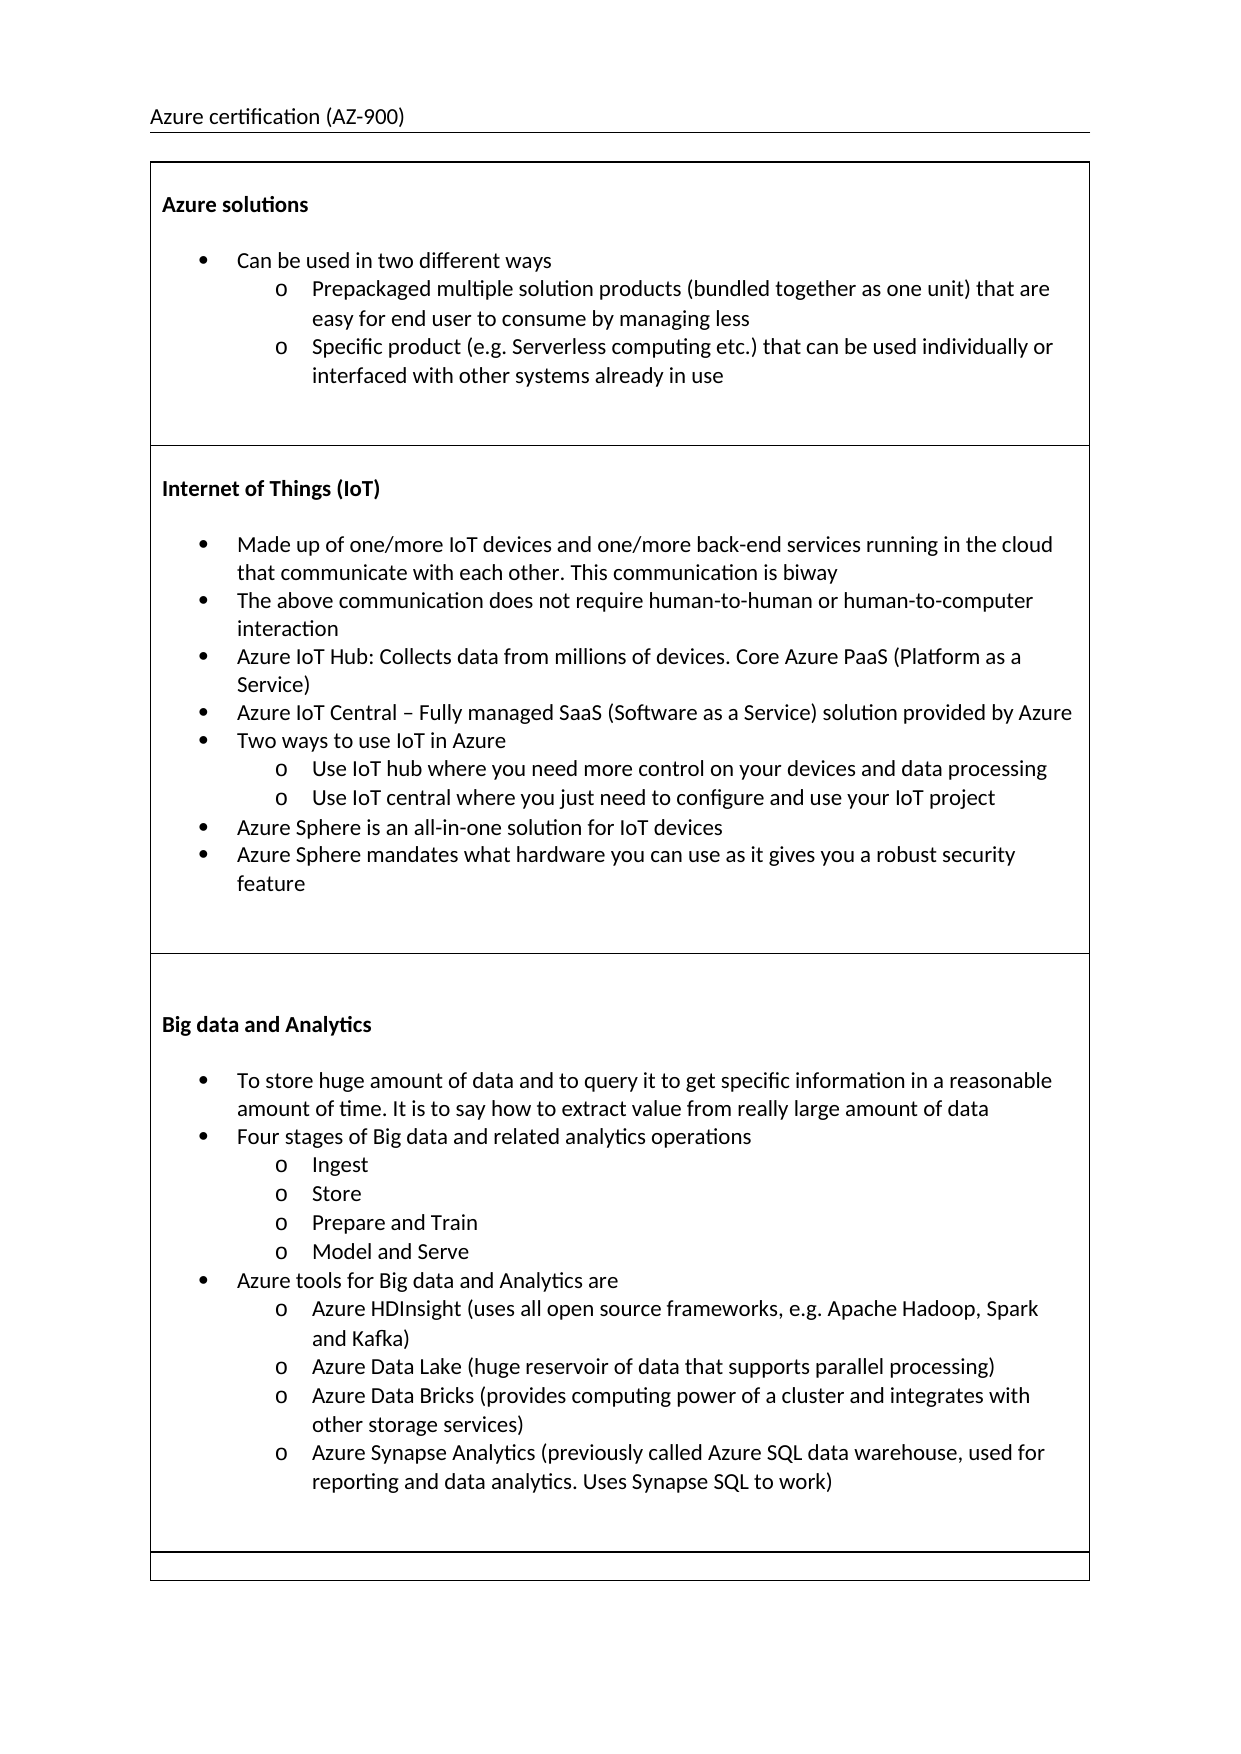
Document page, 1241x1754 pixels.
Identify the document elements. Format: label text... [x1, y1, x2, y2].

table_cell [151, 1553, 1089, 1580]
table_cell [151, 163, 1089, 445]
table_cell Big data and Analytics To store huge amount of data and to query it to get specific information in a reasonable amount of time. It is to say how to extract value from really large amount of data Four stages of Big data and related analytics operations Ingest Store Prepare and Train Model and Serve Azure tools for Big data and Analytics are Azure HDInsight (uses all open source frameworks, e.g. Apache Hadoop, Spark and Kafka) Azure Data Lake (huge reservoir of data that supports parallel processing) Azure Data Bricks (provides computing power of a cluster and integrates with other storage services) Azure Synapse Analytics (previously called Azure SQL data warehouse, used for reporting and data analytics. Uses Synapse SQL to work) [151, 954, 1089, 1551]
table_cell Internet of Things (IoT) Made up of one/more IoT devices and one/more back-end services running in the cloud that communicate with each other. This communication is biway The above communication does not require human-to-human or human-to-computer interaction Azure IoT Hub: Collects data from millions of devices. Core Azure PaaS (Platform as a Service) Azure IoT Central – Fully managed SaaS (Software as a Service) solution provided by Azure Two ways to use IoT in Azure Use IoT hub where you need more control on your devices and data processing Use IoT central where you just need to configure and use your IoT project Azure Sphere is an all-in-one solution for IoT devices Azure Sphere mandates what hardware you can use as it gives you a robust security feature [151, 446, 1089, 953]
